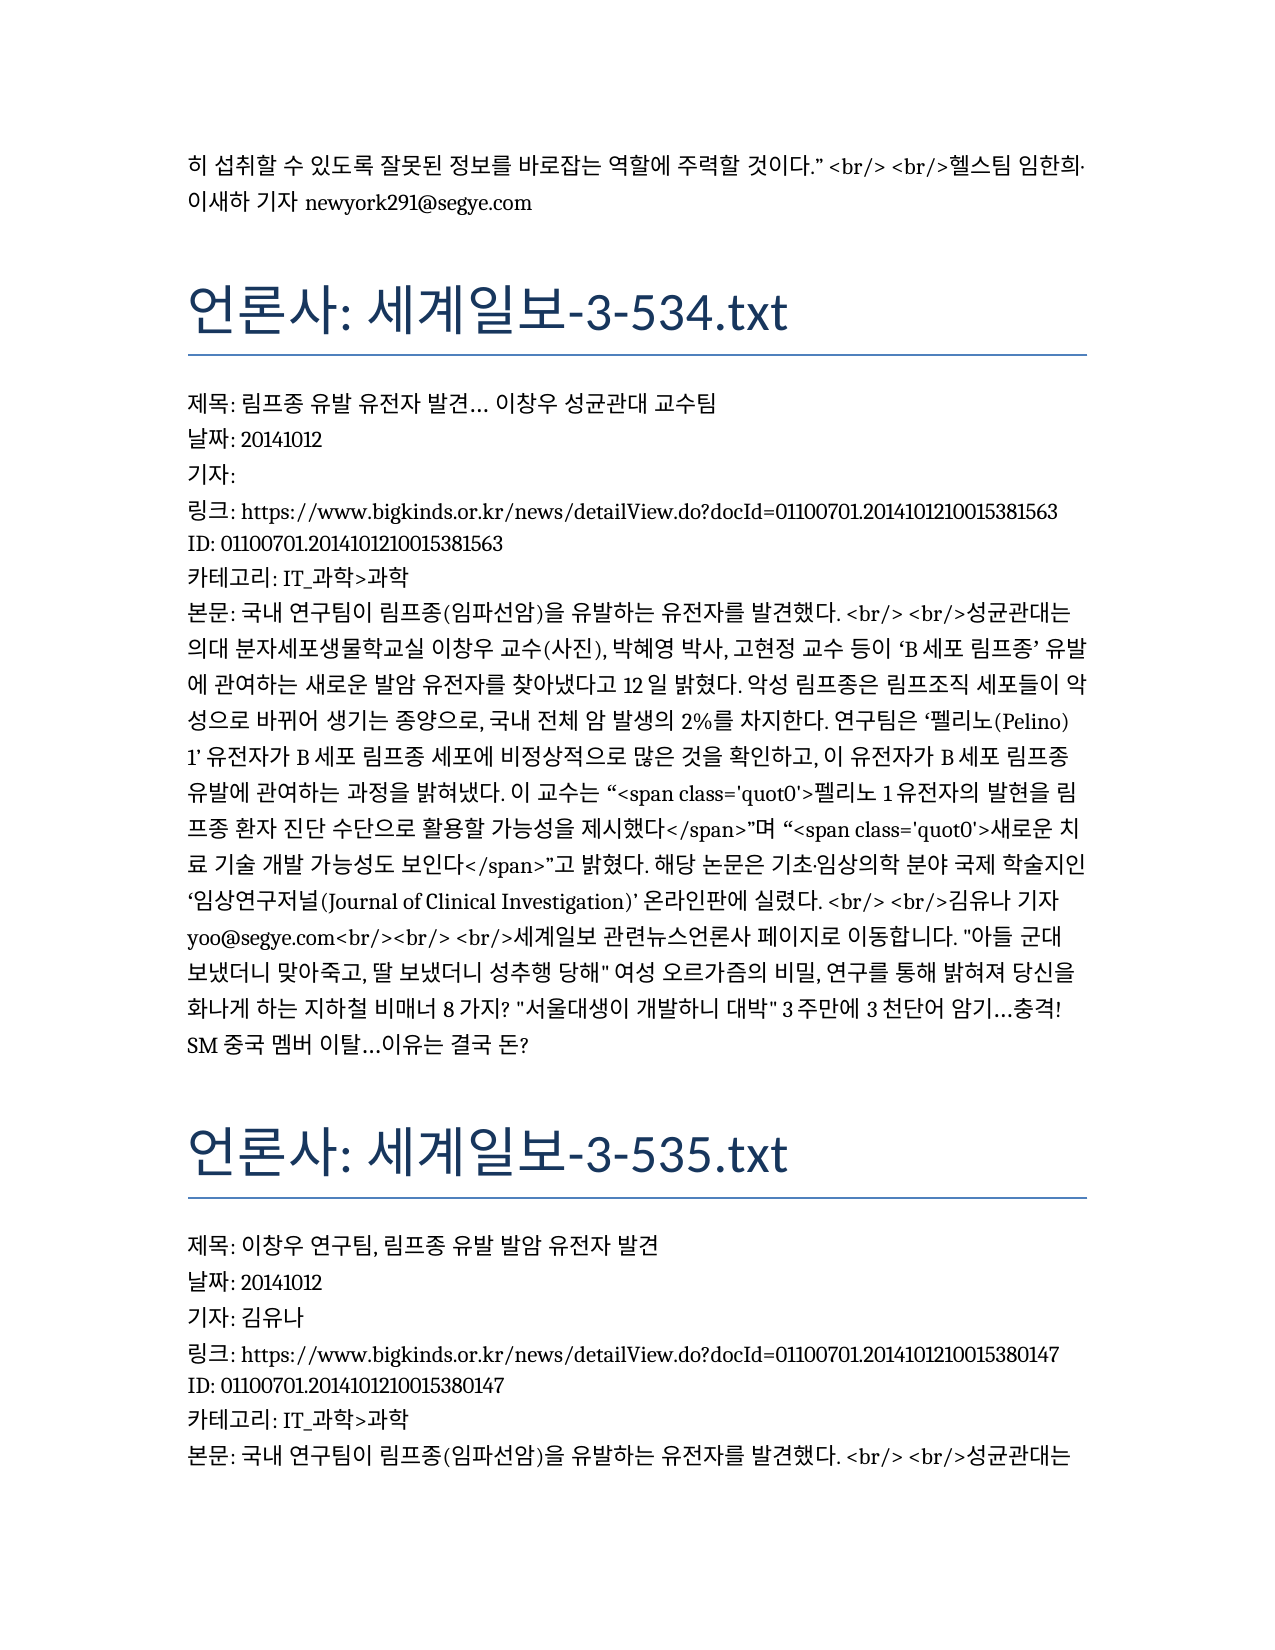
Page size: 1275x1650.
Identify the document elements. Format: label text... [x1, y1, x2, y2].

title 언론사: 세계일보-3-534.txt [187, 272, 1087, 356]
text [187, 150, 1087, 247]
title 언론사: 세계일보-3-535.txt [187, 1115, 1087, 1199]
text 제목: 림프종 유발 유전자 발견… 이창우 성균관대 교수팀 날짜: 20141012 기자: 링크: https://www.bigkinds.or.kr/news/detailView.do?docId=01100701.2014101210015381563 ID: 01100701.2014101210015381563 카테고리: IT_과학>과학 본문: 국내 연구팀이 림프종(임파선암)을 유발하는 유전자를 발견했다. <br/> <br/>성균관대는 의대 분자세포생물학교실 이창우 교수(사진), 박혜영 박사, 고현정 교수 등이 ‘B세포 림프종’ 유발에 관여하는 새로운 발암 유전자를 찾아냈다고 12일 밝혔다. 악성 림프종은 림프조직 세포들이 악성으로 바뀌어 생기는 종양으로, 국내 전체 암 발생의 2%를 차지한다. 연구팀은 ‘펠리노(Pelino) 1’ 유전자가 B세포 림프종 세포에 비정상적으로 많은 것을 확인하고, 이 유전자가 B세포 림프종 유발에 관여하는 과정을 밝혀냈다. 이 교수는 “<span class='quot0'>펠리노 1 유전자의 발현을 림프종 환자 진단 수단으로 활용할 가능성을 제시했다</span>”며 “<span class='quot0'>새로운 치료 기술 개발 가능성도 보인다</span>”고 밝혔다. 해당 논문은 기초·임상의학 분야 국제 학술지인 ‘임상연구저널(Journal of Clinical Investigation)’ 온라인판에 실렸다. <br/> <br/>김유나 기자 yoo@segye.com<br/><br/> <br/>세계일보 관련뉴스언론사 페이지로 이동합니다. "아들 군대 보냈더니 맞아죽고, 딸 보냈더니 성추행 당해" 여성 오르가즘의 비밀, 연구를 통해 밝혀져 당신을 화나게 하는 지하철 비매너 8가지? "서울대생이 개발하니 대박" 3주만에 3천단어 암기…충격! SM 중국 멤버 이탈…이유는 결국 돈? [187, 387, 1087, 1090]
